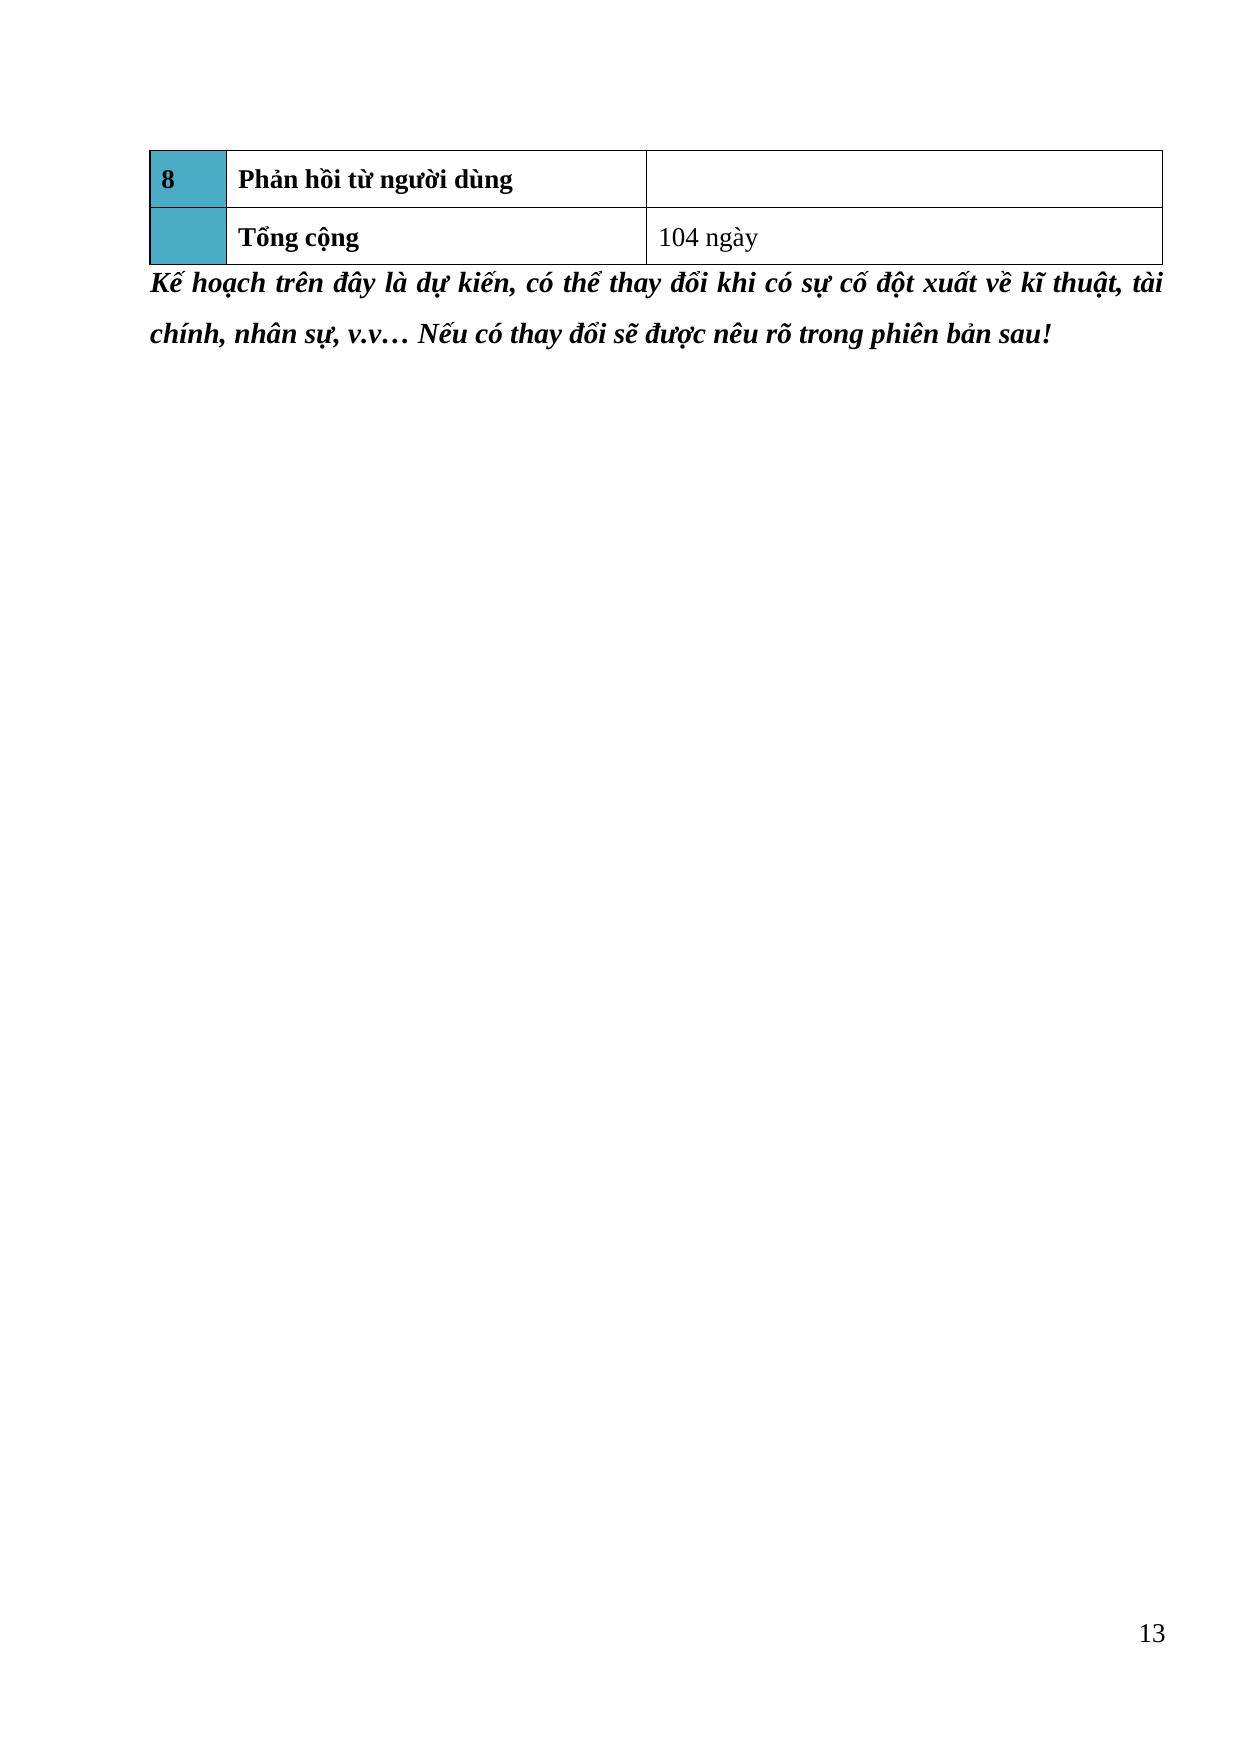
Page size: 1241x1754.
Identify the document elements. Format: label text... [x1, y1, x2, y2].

table_cell Tổng cộng [227, 208, 646, 264]
table_cell [647, 151, 1162, 207]
table_cell 8 [151, 151, 226, 207]
text Kế hoạch trên đây là dự kiến, có thể thay đổi khi có sự cố đột xuất về kĩ thuật, tài chính, nhân sự, v.v… Nếu có thay đổi sẽ được nêu rõ trong phiên bản sau! [150, 265, 1165, 349]
table_cell 104 ngày [647, 208, 1162, 264]
table_cell [151, 208, 226, 264]
table_cell Phản hồi từ người dùng [227, 151, 646, 207]
